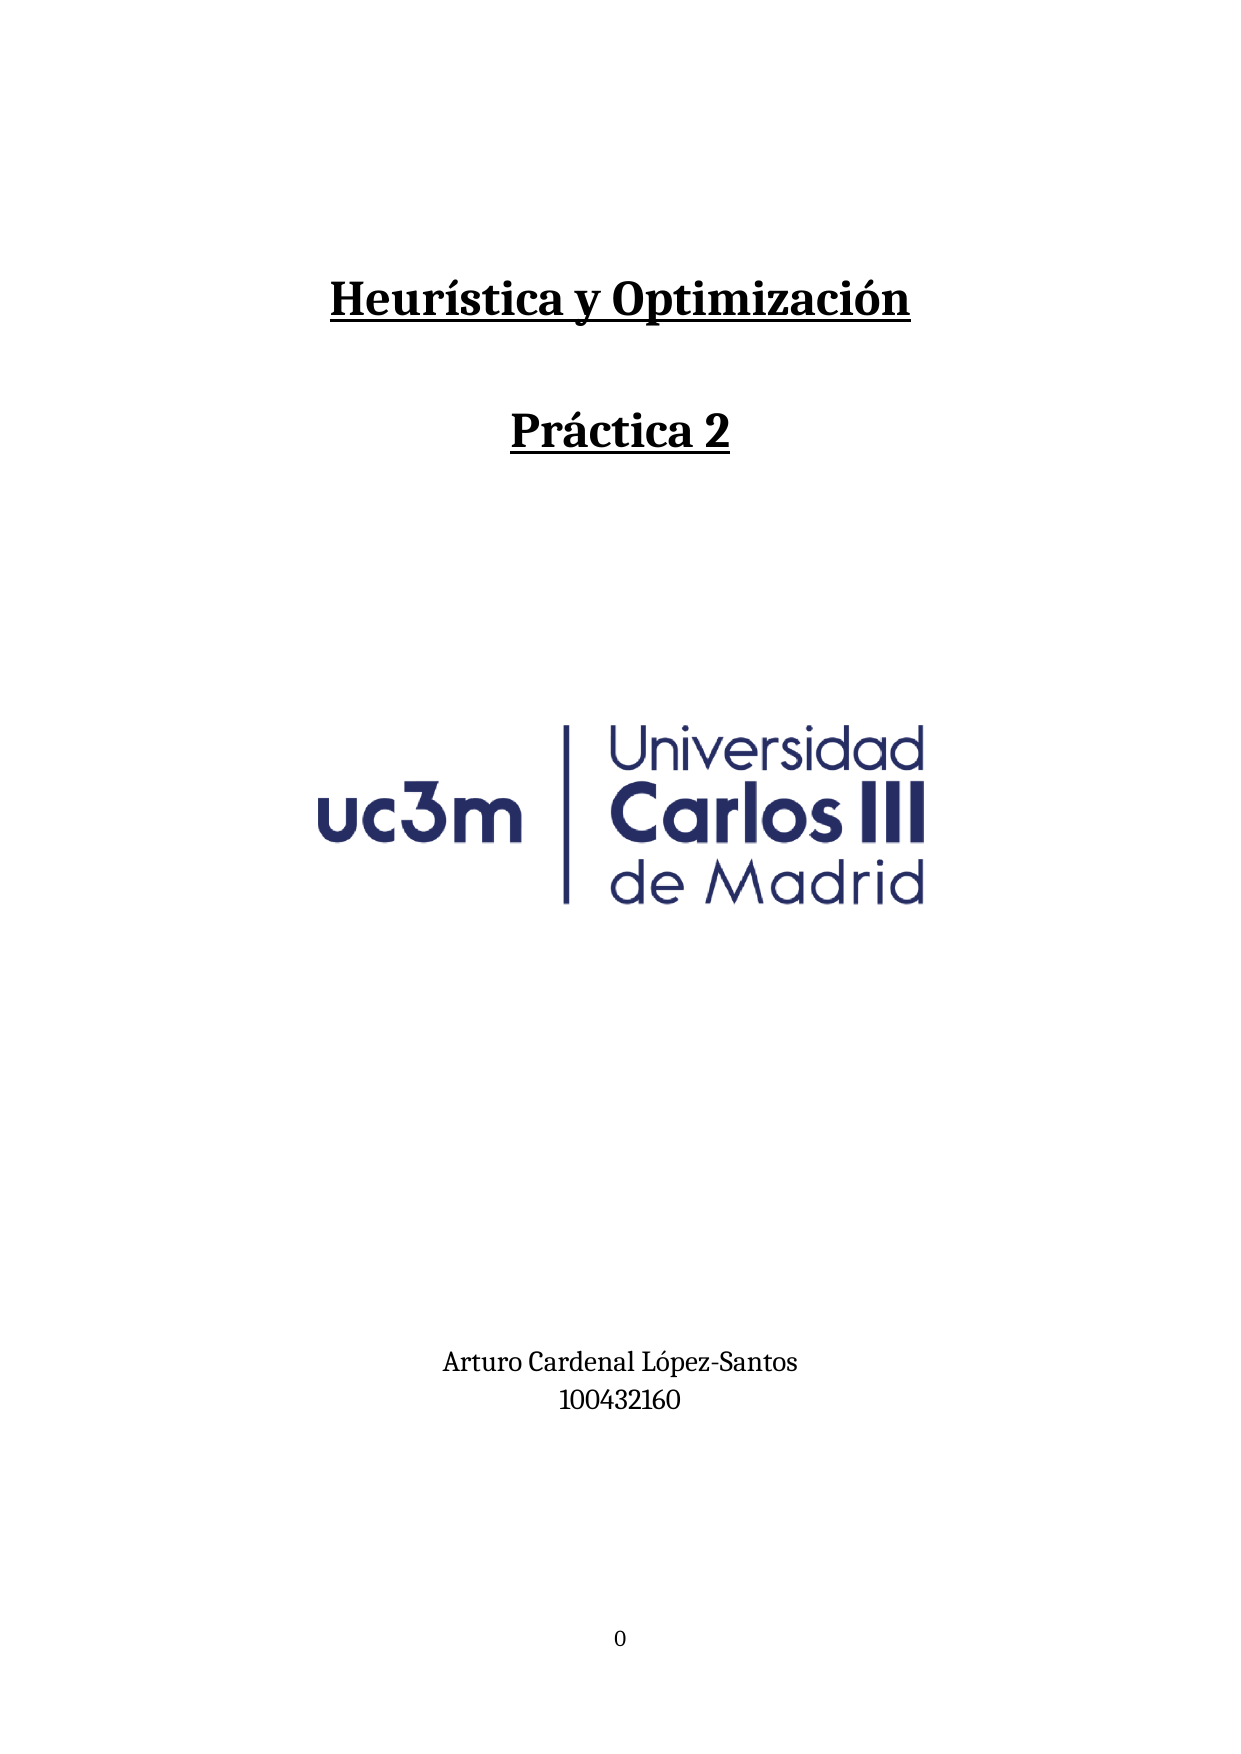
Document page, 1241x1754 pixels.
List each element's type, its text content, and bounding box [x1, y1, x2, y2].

text 100432160 [150, 1383, 1090, 1417]
text Práctica 2 [150, 403, 1090, 460]
picture [275, 470, 966, 1160]
text Arturo Cardenal López-Santos [150, 1345, 1090, 1378]
text Heurística y Optimización [150, 271, 1090, 328]
